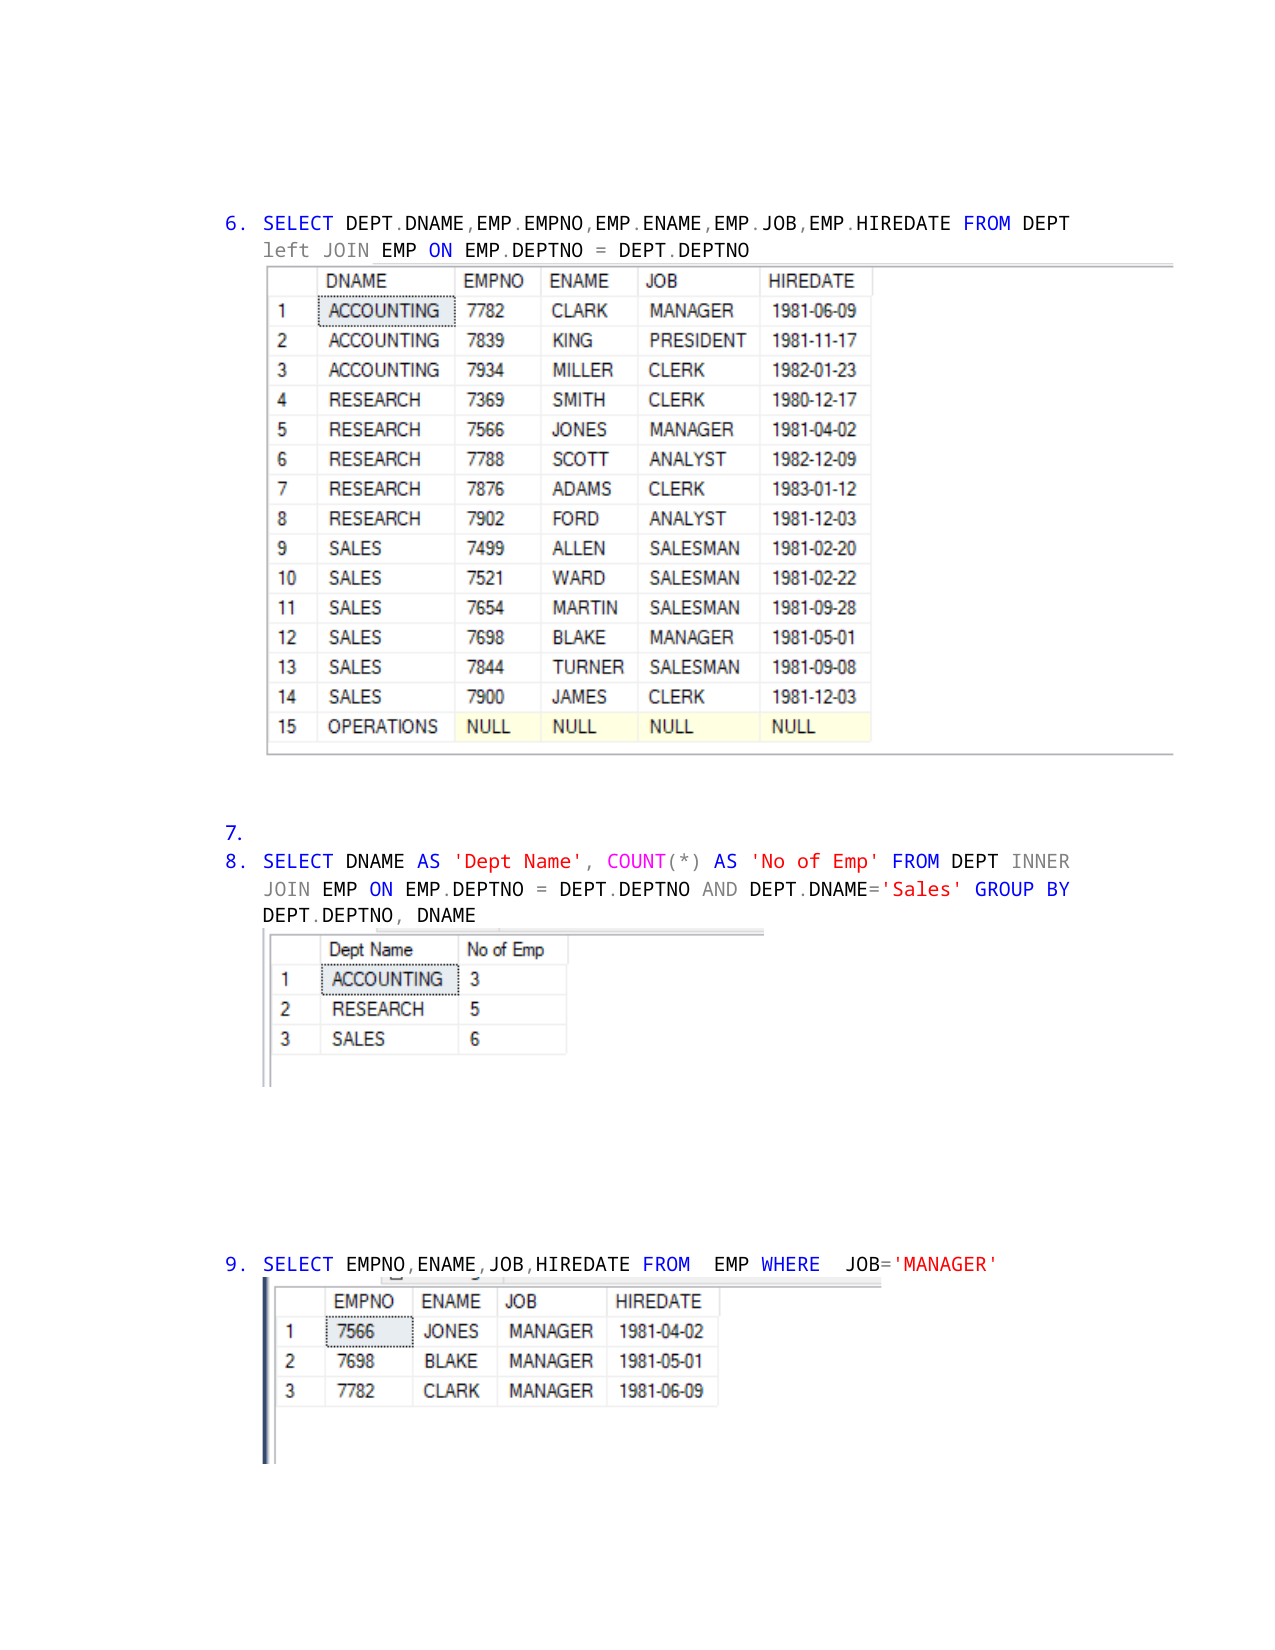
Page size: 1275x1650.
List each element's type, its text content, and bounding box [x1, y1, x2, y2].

picture [262, 1277, 882, 1464]
picture [262, 928, 764, 1087]
list SELECT DEPT.DNAME,EMP.EMPNO,EMP.ENAME,EMP.JOB,EMP.HIREDATE FROM DEPT left JOIN EMP ON EMP.DEPTNO = DEPT.DEPTNO [225, 209, 1125, 263]
list SELECT EMPNO,ENAME,JOB,HIREDATE FROM EMP WHERE JOB='MANAGER' [225, 1251, 1125, 1278]
list SELECT DNAME AS 'Dept Name', COUNT(*) AS 'No of Emp' FROM DEPT INNER JOIN EMP ON EMP.DEPTNO = DEPT.DEPTNO AND DEPT.DNAME='Sales' GROUP BY DEPT.DEPTNO, DNAME [225, 848, 1125, 929]
picture [262, 263, 1174, 757]
